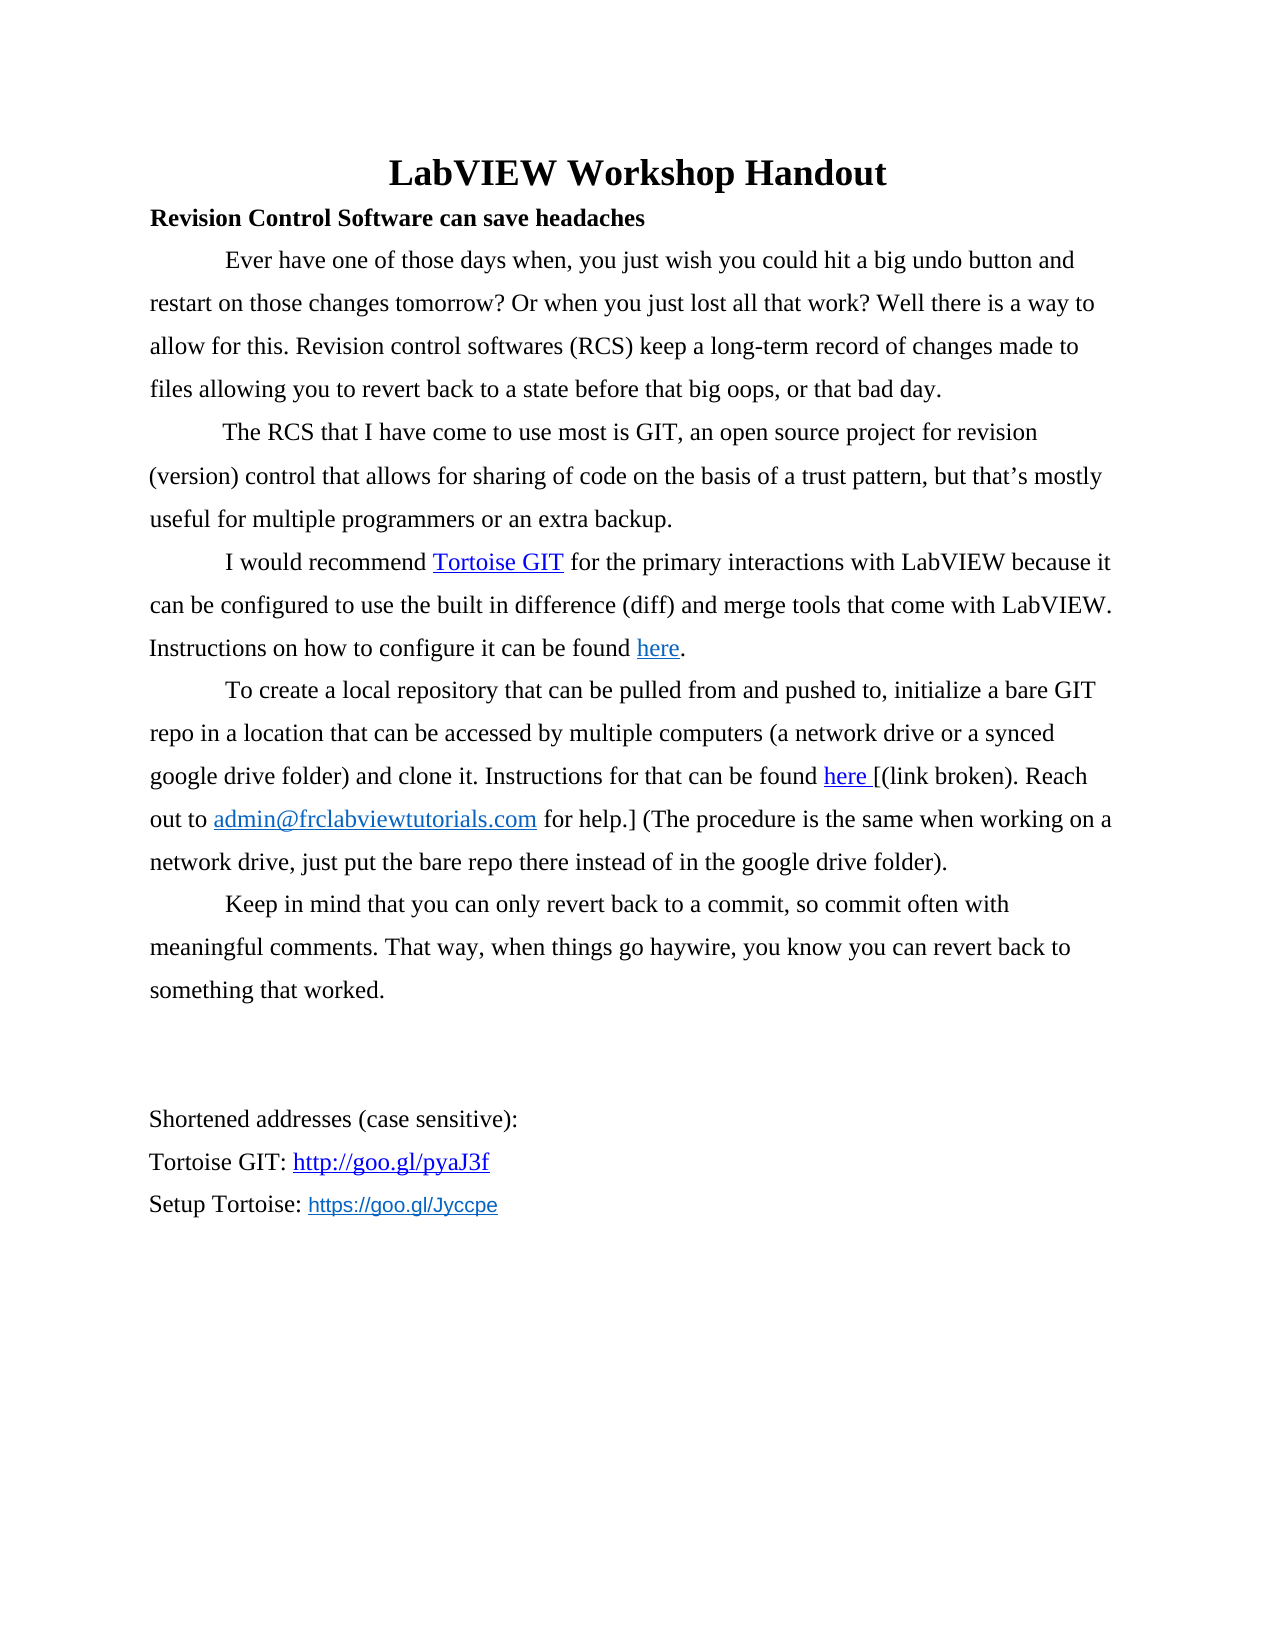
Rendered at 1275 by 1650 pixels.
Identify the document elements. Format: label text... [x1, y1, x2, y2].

text (version) control that allows for sharing of code on the basis of a trust pattern, but that’s mostly useful for multiple programmers or an extra backup. [148, 461, 1124, 533]
text LabVIEW Workshop Handout [151, 150, 1124, 193]
text The RCS that I have come to use most is GIT, an open source project for revision [148, 417, 1124, 445]
text I would recommend Tortoise GIT for the primary interactions with LabVIEW because it can be configured to use the built in difference (diff) and merge tools that come with LabVIEW. [148, 547, 1124, 618]
text Shortened addresses (case sensitive): [148, 1104, 610, 1132]
text To create a local repository that can be pulled from and pushed to, initialize a bare GIT repo in a location that can be accessed by multiple computers (a network drive or a synced google drive folder) and clone it. Instructions for that can be found here [(link broken). Reach out to admin@frclabviewtutorials.com for help.] (The procedure is the same when working on a network drive, just put the bare repo there instead of in the google drive folder). [148, 675, 1124, 875]
text Keep in mind that you can only revert back to a commit, so commit often with meaningful comments. That way, when things go haywire, you know you can revert back to something that worked. [148, 889, 1124, 1004]
text Setup Tortoise: https://goo.gl/Jyccpe [148, 1189, 1124, 1218]
text Revision Control Software can save headaches [150, 203, 1124, 232]
text Tortoise GIT: http://goo.gl/pyaJ3f [148, 1147, 610, 1175]
text Instructions on how to configure it can be found here. [148, 633, 1124, 661]
text Ever have one of those days when, you just wish you could hit a big undo button and restart on those changes tomorrow? Or when you just lost all that work? Well there is a way to allow for this. Revision control softwares (RCS) keep a long-term record of changes made to files allowing you to revert back to a state before that big oops, or that bad day. [148, 245, 1124, 402]
